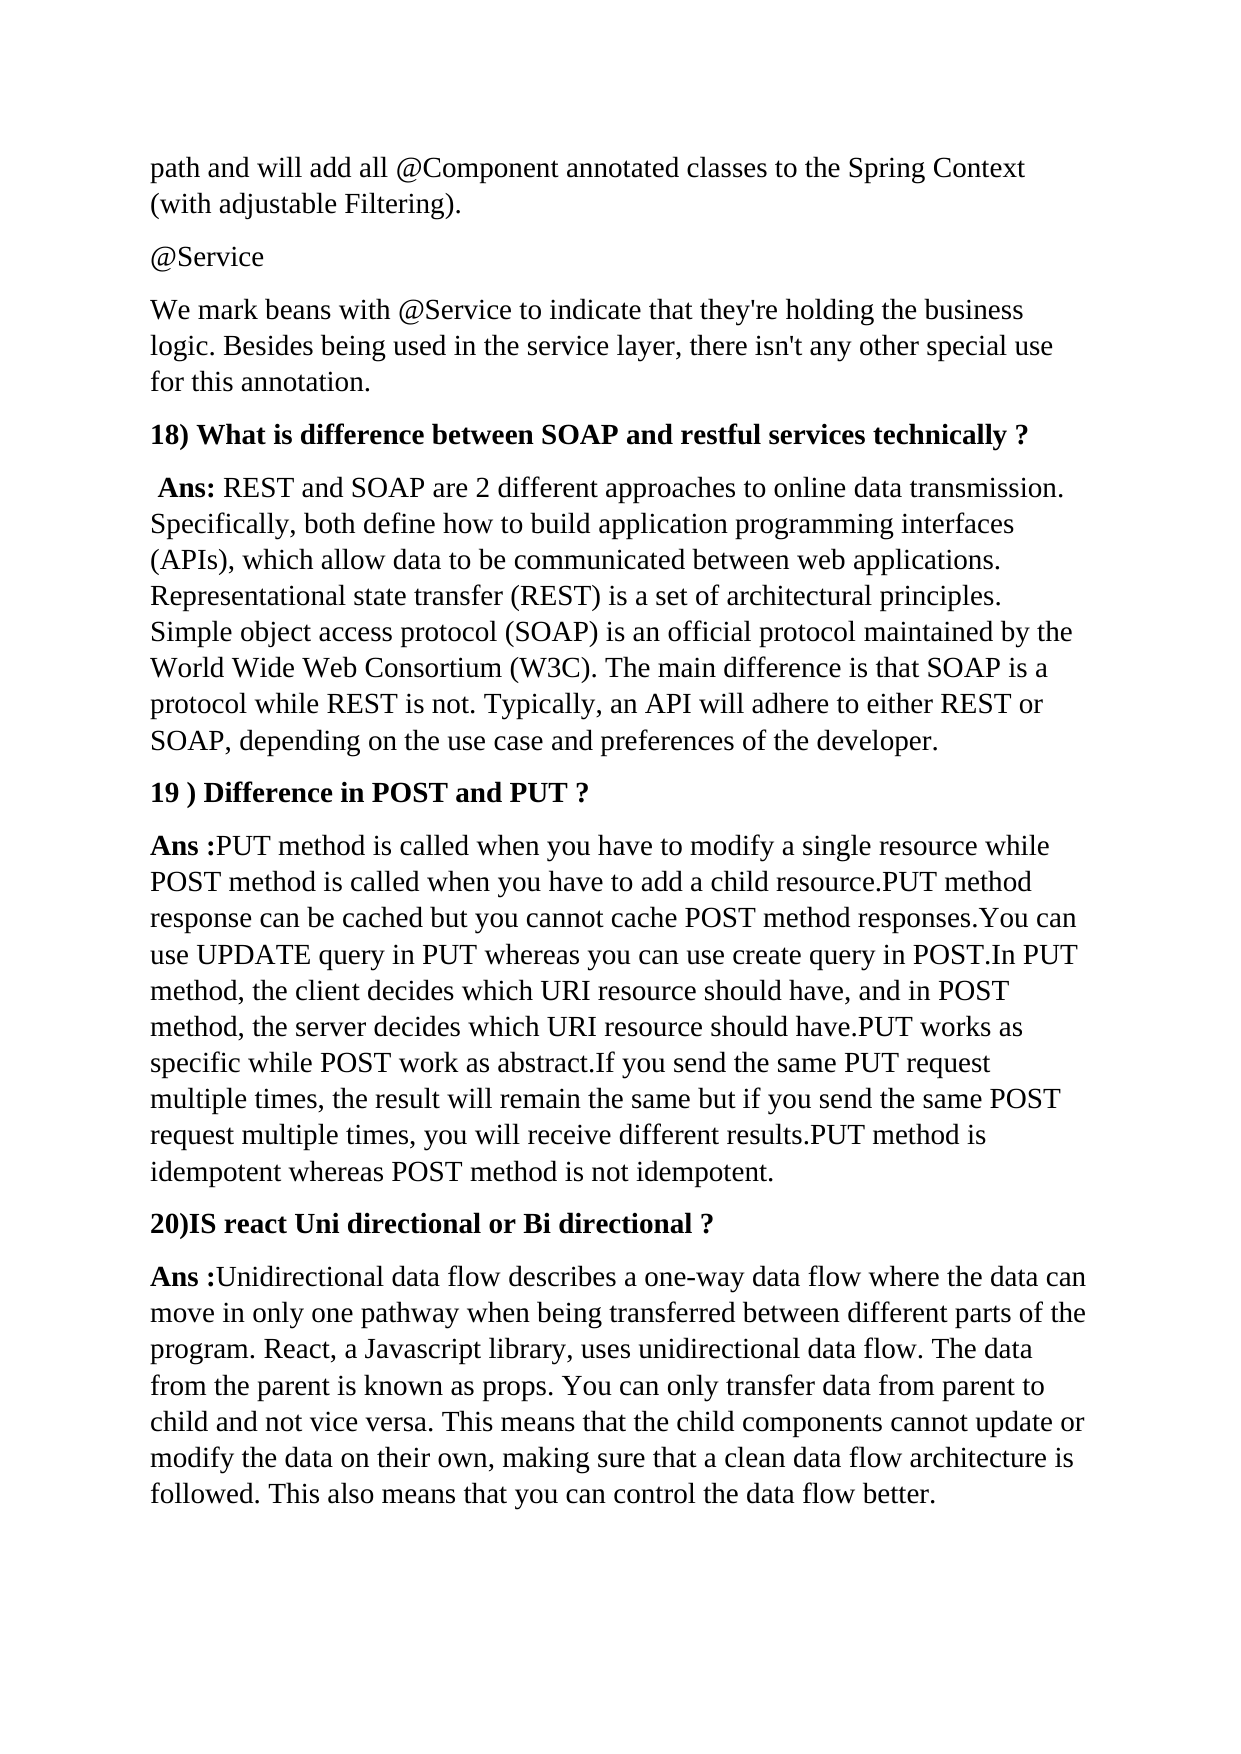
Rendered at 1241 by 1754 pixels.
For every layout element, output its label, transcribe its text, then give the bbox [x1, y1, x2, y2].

text 19 ) Difference in POST and PUT ? [150, 776, 1090, 809]
text @Service [150, 239, 1090, 272]
text Ans :PUT method is called when you have to modify a single resource while POST method is called when you have to add a child resource.PUT method response can be cached but you cannot cache POST method responses.You can use UPDATE query in PUT whereas you can use create query in POST.In PUT method, the client decides which URI resource should have, and in POST method, the server decides which URI resource should have.PUT works as specific while POST work as abstract.If you send the same PUT request multiple times, the result will remain the same but if you send the same POST request multiple times, you will receive different results.PUT method is idempotent whereas POST method is not idempotent. [150, 828, 1090, 1187]
text 20)IS react Uni directional or Bi directional ? [150, 1206, 1090, 1240]
text 18) What is difference between SOAP and restful services technically ? [150, 417, 1090, 450]
text Ans: REST and SOAP are 2 different approaches to online data transmission. Specifically, both define how to build application programming interfaces (APIs), which allow data to be communicated between web applications. Representational state transfer (REST) is a set of architectural principles. Simple object access protocol (SOAP) is an official protocol maintained by the World Wide Web Consortium (W3C). The main difference is that SOAP is a protocol while REST is not. Typically, an API will adhere to either REST or SOAP, depending on the use case and preferences of the developer. [150, 470, 1090, 756]
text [150, 150, 1090, 220]
text Ans :Unidirectional data flow describes a one-way data flow where the data can move in only one pathway when being transferred between different parts of the program. React, a Javascript library, uses unidirectional data flow. The data from the parent is known as props. You can only transfer data from parent to child and not vice versa. This means that the child components cannot update or modify the data on their own, making sure that a clean data flow architecture is followed. This also means that you can control the data flow better. [150, 1259, 1090, 1510]
text We mark beans with @Service to indicate that they're holding the business logic. Besides being used in the service layer, there isn't any other special use for this annotation. [150, 292, 1090, 398]
